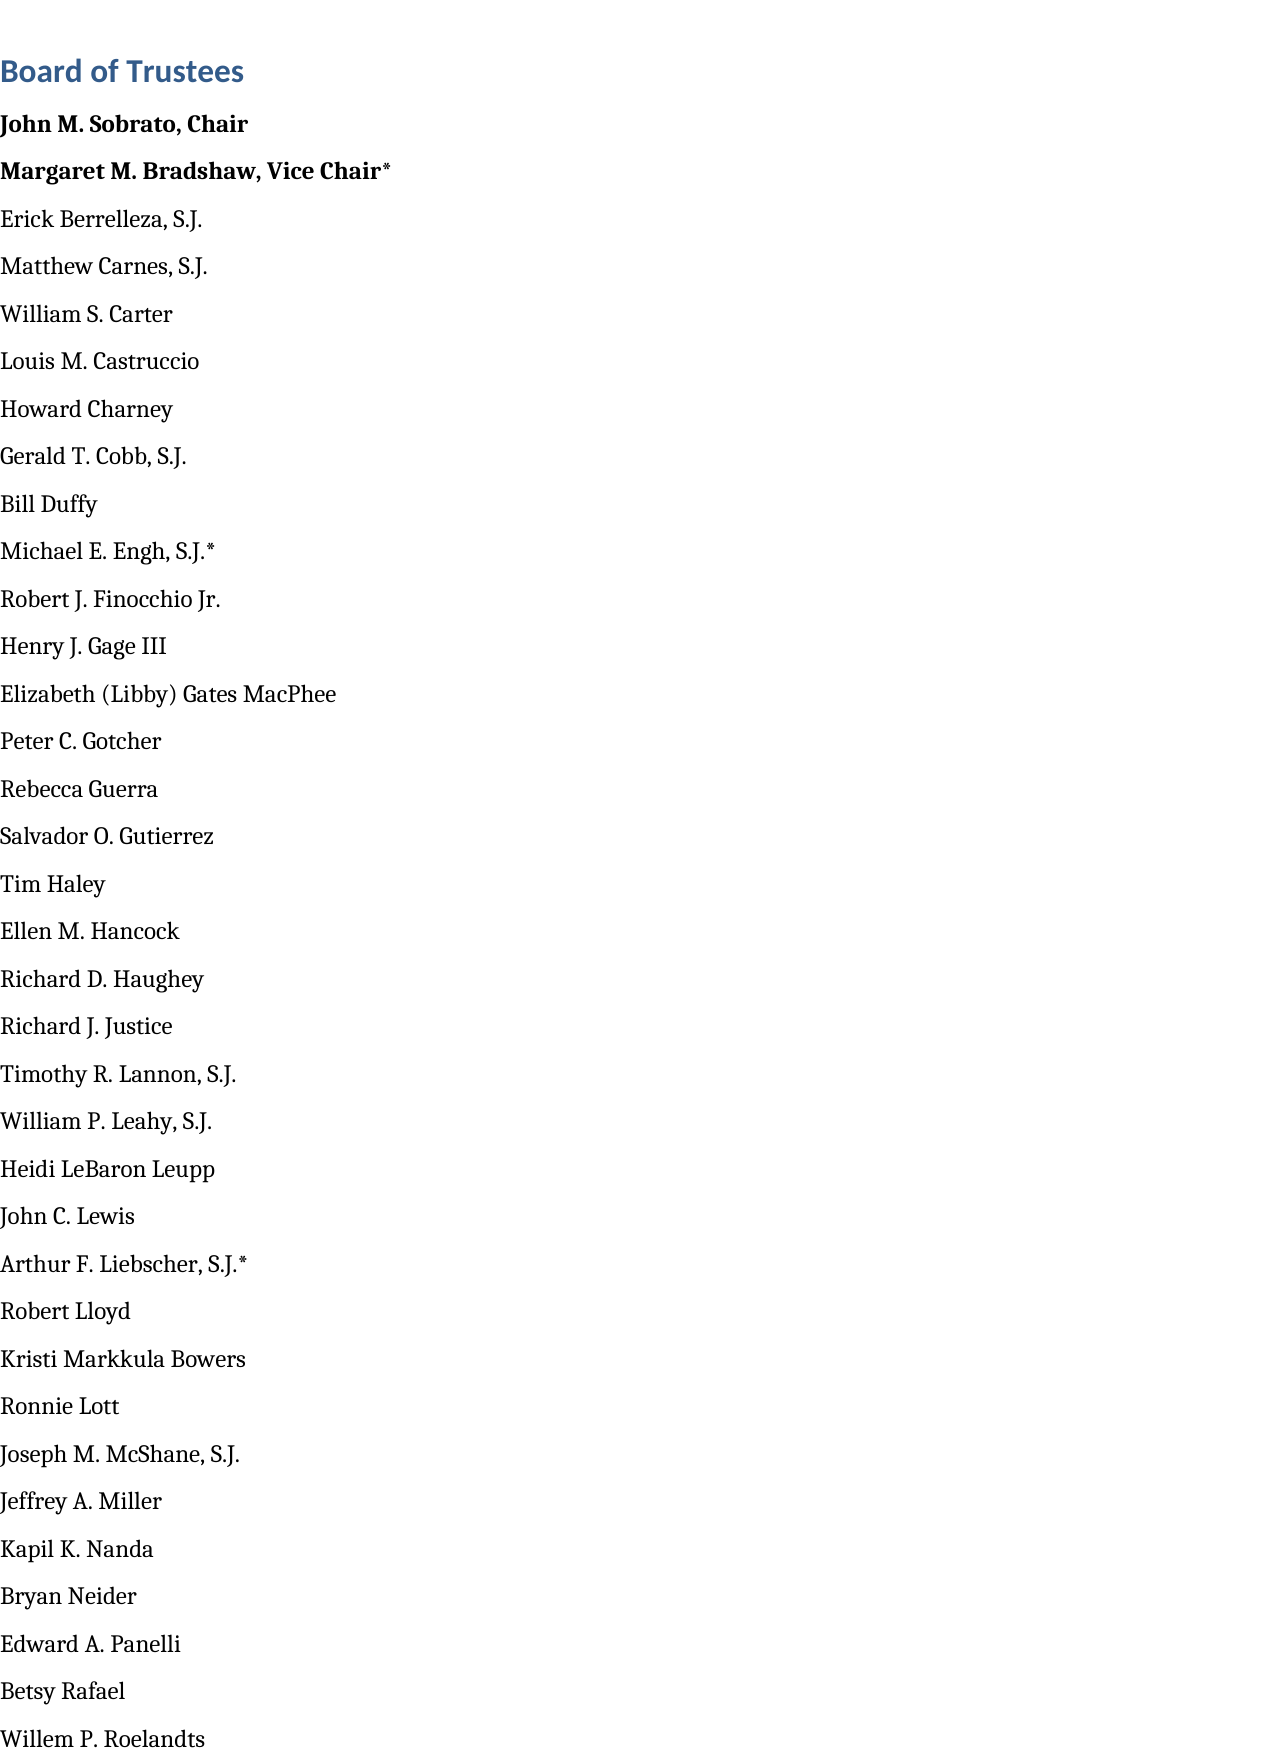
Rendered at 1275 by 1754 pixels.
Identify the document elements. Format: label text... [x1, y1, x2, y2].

text Matthew Carnes, S.J. [0, 252, 1275, 281]
text Willem P. Roelandts [0, 1724, 1275, 1753]
text Kapil K. Nanda [0, 1534, 1275, 1563]
text Heidi LeBaron Leupp [0, 1154, 1275, 1183]
text Tim Haley [0, 869, 1275, 898]
text Louis M. Castruccio [0, 347, 1275, 376]
text Richard J. Justice [0, 1012, 1275, 1041]
text Timothy R. Lannon, S.J. [0, 1059, 1275, 1088]
text Jeffrey A. Miller [0, 1487, 1275, 1516]
text Gerald T. Cobb, S.J. [0, 442, 1275, 471]
text Henry J. Gage III [0, 632, 1275, 661]
text Ellen M. Hancock [0, 917, 1275, 946]
text Joseph M. McShane, S.J. [0, 1439, 1275, 1468]
text William S. Carter [0, 299, 1275, 328]
text Betsy Rafael [0, 1677, 1275, 1706]
subtitle Board of Trustees [0, 50, 1275, 91]
text Elizabeth (Libby) Gates MacPhee [0, 679, 1275, 708]
text Salvador O. Gutierrez [0, 822, 1275, 851]
text John C. Lewis [0, 1202, 1275, 1231]
text Bryan Neider [0, 1582, 1275, 1611]
text Rebecca Guerra [0, 774, 1275, 803]
text Howard Charney [0, 394, 1275, 423]
text Kristi Markkula Bowers [0, 1344, 1275, 1373]
text Robert J. Finocchio Jr. [0, 584, 1275, 613]
text Richard D. Haughey [0, 964, 1275, 993]
text William P. Leahy, S.J. [0, 1107, 1275, 1136]
text Margaret M. Bradshaw, Vice Chair* [0, 157, 1275, 186]
text Erick Berrelleza, S.J. [0, 204, 1275, 233]
text Peter C. Gotcher [0, 727, 1275, 756]
text Robert Lloyd [0, 1297, 1275, 1326]
text Bill Duffy [0, 489, 1275, 518]
text Arthur F. Liebscher, S.J.* [0, 1249, 1275, 1278]
text Michael E. Engh, S.J.* [0, 537, 1275, 566]
text John M. Sobrato, Chair [0, 109, 1275, 138]
text Ronnie Lott [0, 1392, 1275, 1421]
text Edward A. Panelli [0, 1629, 1275, 1658]
